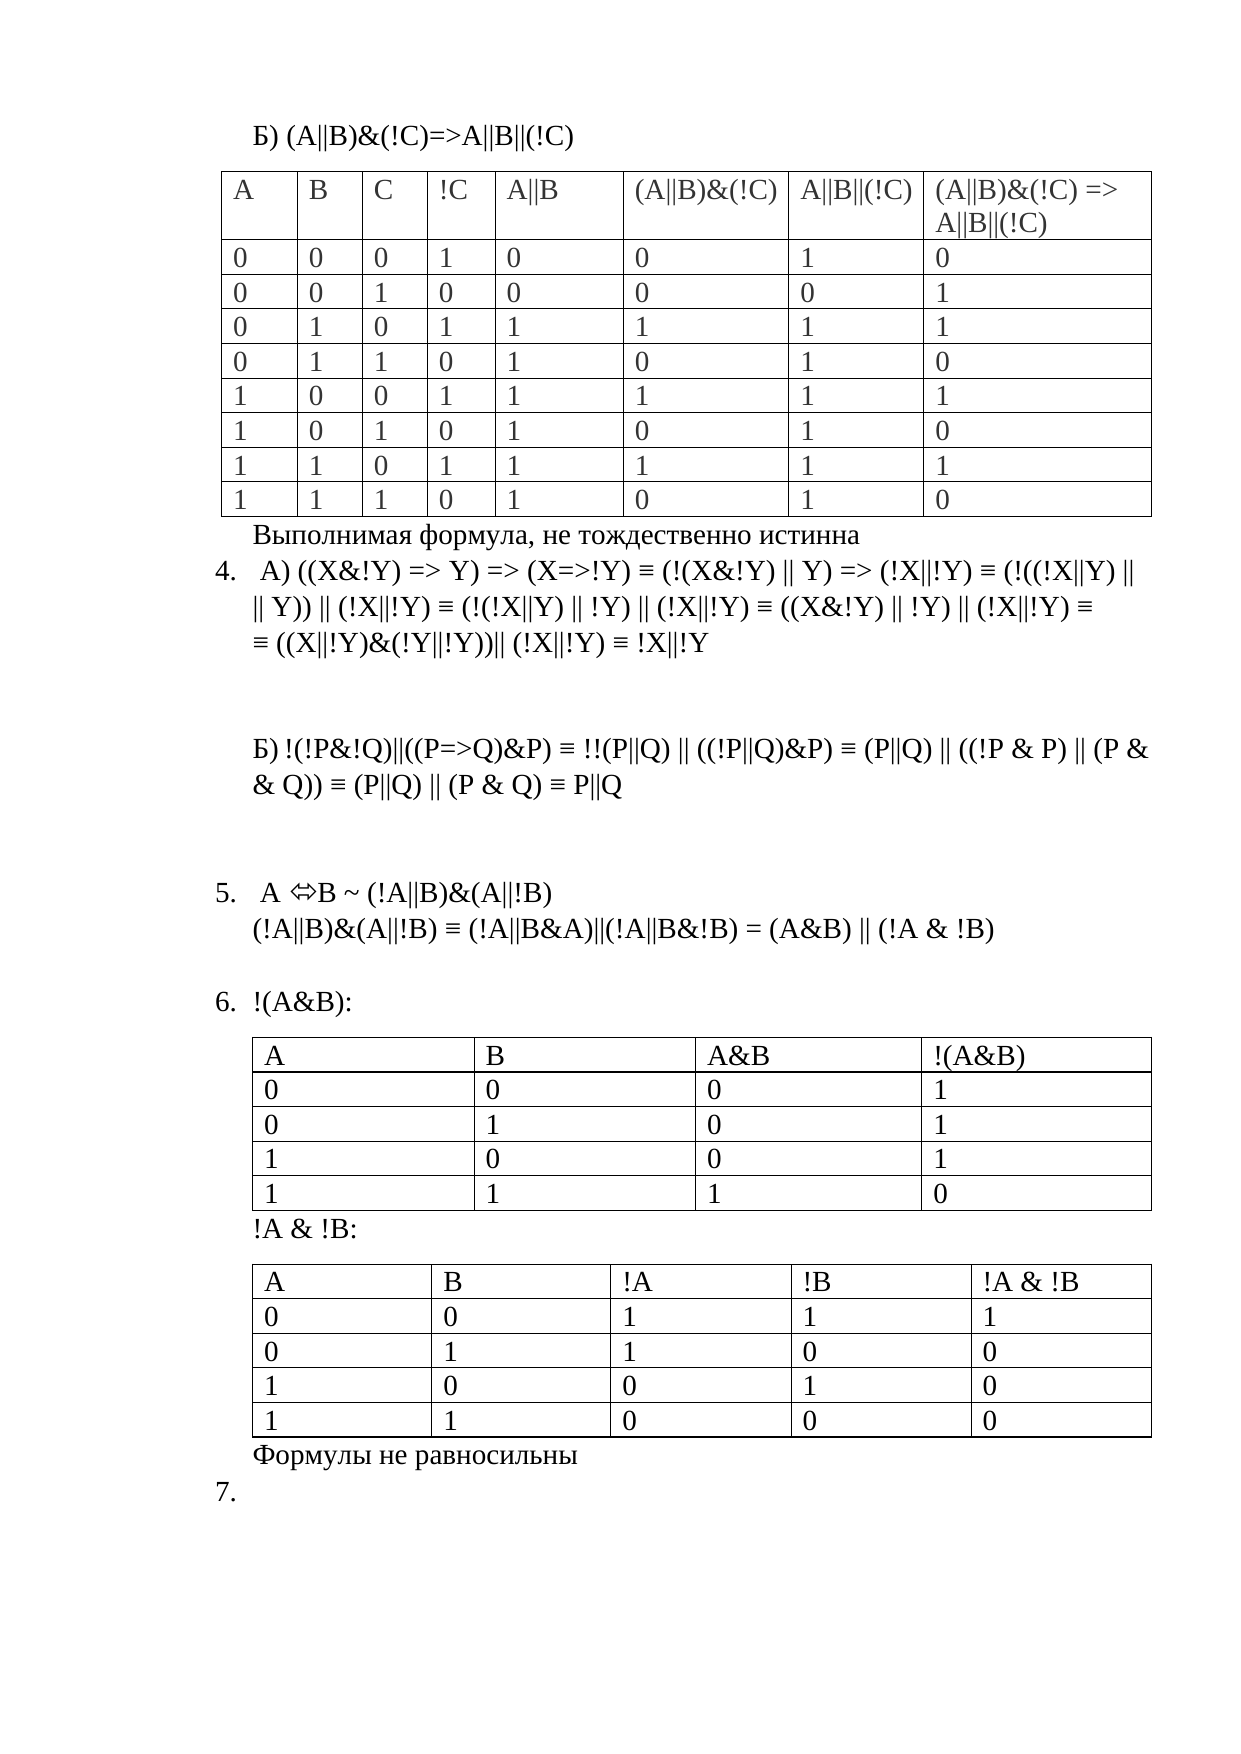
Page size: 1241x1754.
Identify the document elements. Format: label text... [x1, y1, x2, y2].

table_cell 1 [475, 1107, 695, 1141]
table_cell 0 [298, 379, 362, 412]
table_header B [475, 1038, 695, 1071]
table_cell 1 [922, 1073, 1151, 1106]
list (!A||B)&(A||!B) ≡ (!A||B&A)||(!A||B&!B) = (A&B) || (!A & !B) [252, 912, 1152, 945]
table_cell 0 [924, 344, 1151, 377]
table_cell 1 [792, 1299, 971, 1333]
table_cell 0 [432, 1368, 610, 1402]
list Формулы не равносильны [252, 1438, 1152, 1471]
table_cell 1 [428, 309, 495, 343]
table_header !A & !B [972, 1265, 1151, 1298]
table_cell 0 [428, 482, 495, 516]
table_cell 1 [496, 379, 623, 412]
table_cell 0 [611, 1368, 791, 1402]
table_cell 1 [298, 482, 362, 516]
table_cell 0 [972, 1403, 1151, 1436]
table_cell 0 [789, 275, 923, 308]
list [252, 517, 1152, 550]
table_cell 1 [789, 379, 923, 412]
table_cell 1 [496, 413, 623, 447]
table_cell 0 [428, 344, 495, 377]
table_header C [363, 172, 427, 239]
table_cell 0 [696, 1142, 921, 1175]
table_cell 1 [363, 344, 427, 377]
table_cell 1 [428, 379, 495, 412]
list ≡ ((X||!Y)&(!Y||!Y))|| (!X||!Y) ≡ !X||!Y [252, 625, 1152, 659]
table_cell 0 [624, 240, 788, 274]
table_cell 0 [624, 482, 788, 516]
table_cell 0 [972, 1334, 1151, 1367]
table_cell 0 [696, 1107, 921, 1141]
table_header A [222, 172, 297, 239]
table_cell 1 [924, 448, 1151, 481]
table_cell 1 [363, 275, 427, 308]
table_cell 1 [792, 1368, 971, 1402]
table_cell 0 [428, 413, 495, 447]
table_header B [432, 1265, 610, 1298]
list A B ~ (!A||B)&(A||!B) [215, 875, 1152, 909]
table_cell 0 [428, 275, 495, 308]
table_cell 0 [432, 1299, 610, 1333]
table_cell 1 [789, 448, 923, 481]
table_cell 1 [298, 309, 362, 343]
table_cell 1 [222, 448, 297, 481]
table_cell 0 [363, 309, 427, 343]
table_cell 1 [922, 1107, 1151, 1141]
table_cell 0 [363, 448, 427, 481]
table_cell 1 [624, 379, 788, 412]
table_cell 1 [222, 482, 297, 516]
table_cell 1 [624, 309, 788, 343]
table_cell 1 [611, 1299, 791, 1333]
table_header A [253, 1265, 431, 1298]
table_cell 1 [624, 448, 788, 481]
table_cell 0 [624, 413, 788, 447]
table_cell 1 [496, 344, 623, 377]
table_cell 0 [924, 413, 1151, 447]
list Б) !(!P&!Q)||((P=>Q)&P) ≡ !!(P||Q) || ((!P||Q)&P) ≡ (P||Q) || ((!P & P) || (P & & Q)) ≡ (P||Q) || (P & Q) ≡ P||Q [252, 731, 1152, 801]
table_cell 0 [222, 309, 297, 343]
table_cell 1 [298, 344, 362, 377]
table_cell 1 [924, 309, 1151, 343]
table_cell 0 [792, 1403, 971, 1436]
table_cell 0 [253, 1107, 474, 1141]
table_header A [253, 1038, 474, 1071]
table_cell 1 [432, 1403, 610, 1436]
table_header !A [611, 1265, 791, 1298]
table_header (A||B)&(!C) => A||B||(!C) [924, 172, 1151, 239]
table_cell 0 [922, 1176, 1151, 1210]
list А) ((X&!Y) => Y) => (X=>!Y) ≡ (!(X&!Y) || Y) => (!X||!Y) ≡ (!((!X||Y) || || Y)) || (!X||!Y) ≡ (!(!X||Y) || !Y) || (!X||!Y) ≡ ((X&!Y) || !Y) || (!X||!Y) ≡ [215, 553, 1152, 623]
table_cell 1 [789, 482, 923, 516]
table_cell 1 [924, 275, 1151, 308]
table_cell 1 [496, 482, 623, 516]
table_cell 0 [475, 1142, 695, 1175]
table_cell 1 [922, 1142, 1151, 1175]
table_cell 0 [363, 379, 427, 412]
list Б) (A||B)&(!C)=>A||B||(!C) [252, 118, 1152, 152]
table_header !B [792, 1265, 971, 1298]
table_cell 1 [253, 1403, 431, 1436]
table_cell 0 [222, 275, 297, 308]
table_cell 0 [624, 344, 788, 377]
table_cell 1 [789, 344, 923, 377]
table_cell 1 [475, 1176, 695, 1210]
table_cell 1 [428, 448, 495, 481]
table_cell 0 [253, 1299, 431, 1333]
table_cell 1 [496, 309, 623, 343]
table_header A&B [696, 1038, 921, 1071]
table_cell 0 [496, 275, 623, 308]
table_cell 1 [222, 413, 297, 447]
table_cell 0 [475, 1073, 695, 1106]
table_cell 1 [432, 1334, 610, 1367]
table_cell 1 [253, 1142, 474, 1175]
table_header !(A&B) [922, 1038, 1151, 1071]
table_cell 1 [253, 1368, 431, 1402]
table_cell 0 [253, 1073, 474, 1106]
table_cell 0 [696, 1073, 921, 1106]
table_cell 0 [496, 240, 623, 274]
table_cell 1 [789, 413, 923, 447]
table_header !C [428, 172, 495, 239]
table_cell 1 [253, 1176, 474, 1210]
table_header A||B||(!C) [789, 172, 923, 239]
table_cell 1 [428, 240, 495, 274]
list !(A&B): [215, 984, 1152, 1017]
table_header A||B [496, 172, 623, 239]
table_cell 1 [789, 240, 923, 274]
table_cell 1 [611, 1334, 791, 1367]
table_cell 0 [924, 482, 1151, 516]
table_cell 0 [298, 275, 362, 308]
table_cell 1 [972, 1299, 1151, 1333]
table_cell 0 [298, 240, 362, 274]
table_cell 1 [298, 448, 362, 481]
table_header (A||B)&(!C) [624, 172, 788, 239]
table_cell 0 [298, 413, 362, 447]
table_cell 0 [924, 240, 1151, 274]
list !A & !B: [252, 1211, 1152, 1244]
table_cell 1 [496, 448, 623, 481]
table_cell 1 [696, 1176, 921, 1210]
table_cell 1 [924, 379, 1151, 412]
table_cell 1 [222, 379, 297, 412]
table_cell 1 [363, 413, 427, 447]
table_cell 0 [363, 240, 427, 274]
table_cell 0 [253, 1334, 431, 1367]
table_cell 0 [972, 1368, 1151, 1402]
table_cell 0 [222, 344, 297, 377]
table_header B [298, 172, 362, 239]
table_cell 0 [222, 240, 297, 274]
table_cell 1 [363, 482, 427, 516]
table_cell 0 [611, 1403, 791, 1436]
table_cell 0 [792, 1334, 971, 1367]
table_cell 1 [789, 309, 923, 343]
table_cell 0 [624, 275, 788, 308]
